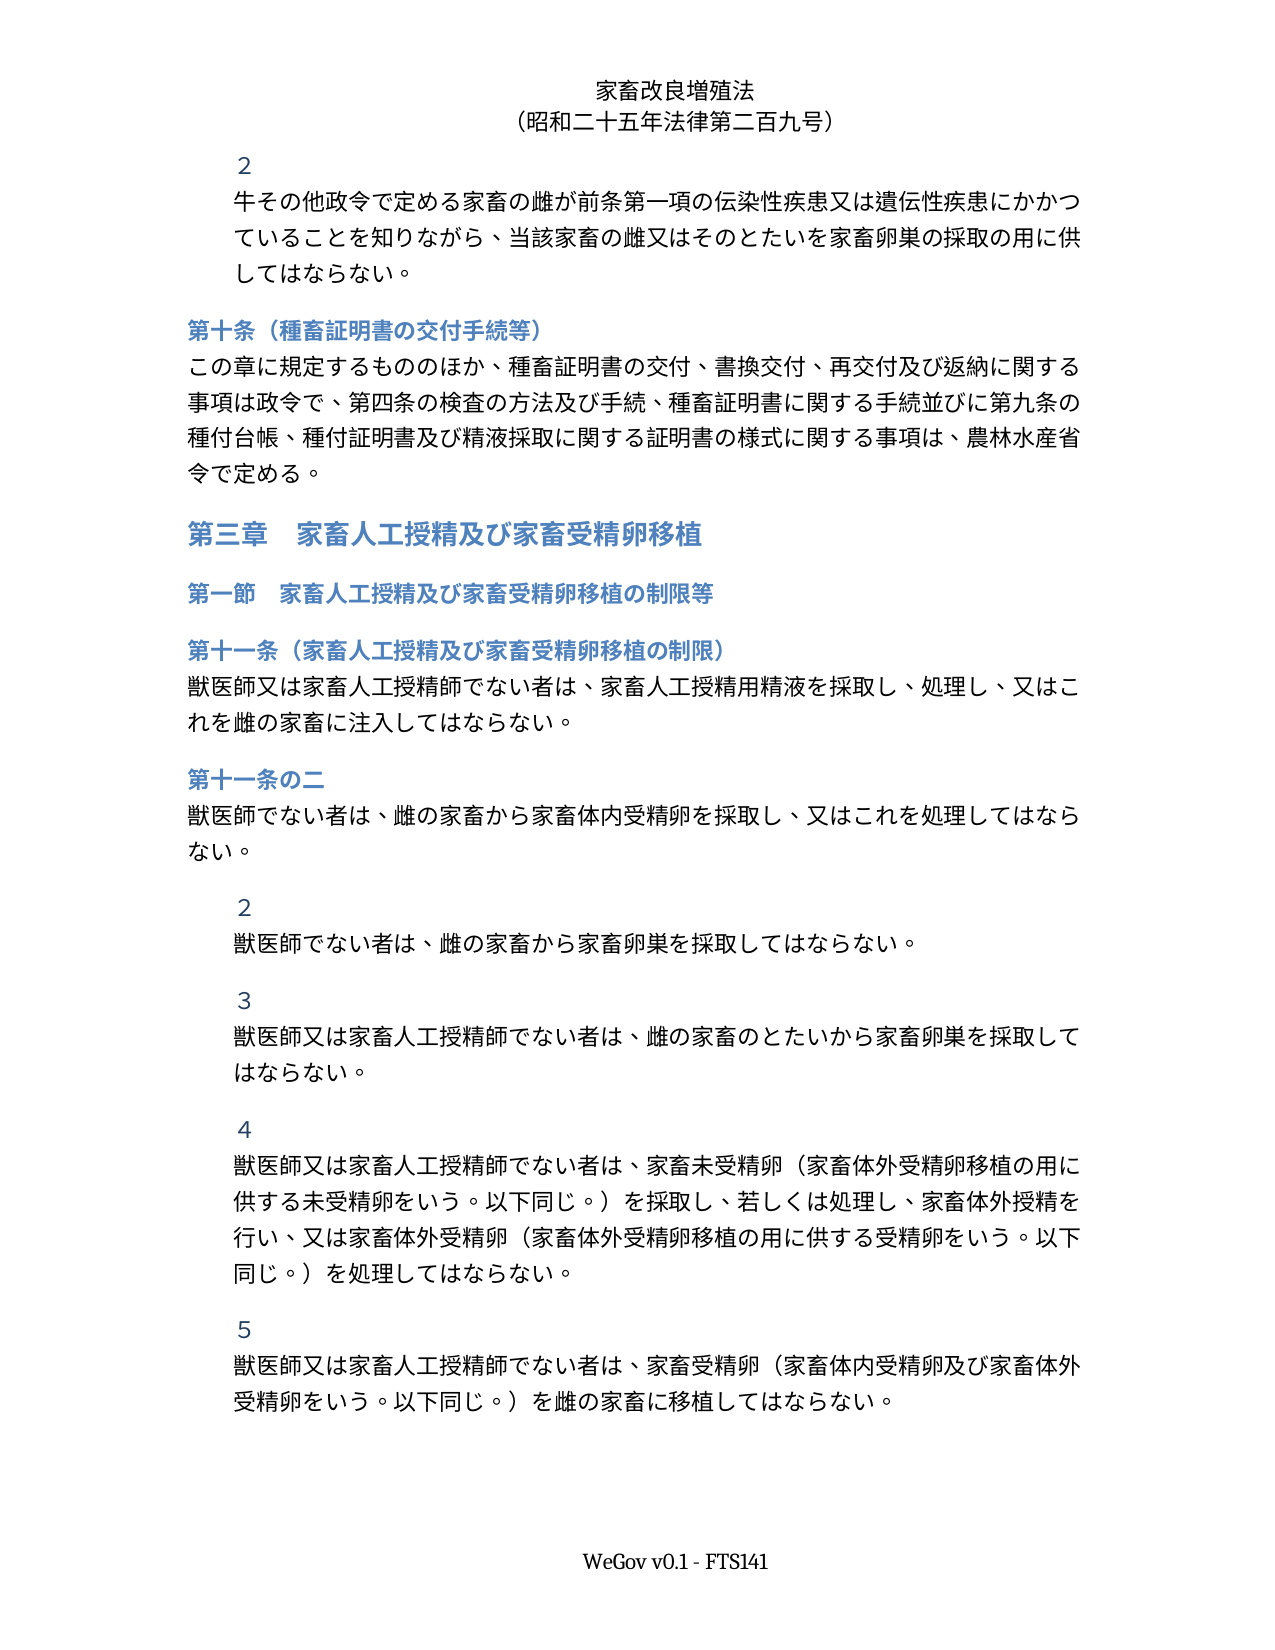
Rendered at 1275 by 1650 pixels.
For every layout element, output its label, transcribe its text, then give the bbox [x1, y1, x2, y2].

subtitle ５ [233, 1314, 1087, 1346]
text 獣医師又は家畜人工授精師でない者は、家畜人工授精用精液を採取し、処理し、又はこれを雌の家畜に注入してはならない。 [187, 671, 1087, 738]
subtitle ２ [233, 892, 1087, 924]
text 獣医師又は家畜人工授精師でない者は、家畜受精卵（家畜体内受精卵及び家畜体外受精卵をいう。以下同じ。）を雌の家畜に移植してはならない。 [233, 1350, 1087, 1417]
subtitle 第三章 家畜人工授精及び家畜受精卵移植 [187, 515, 1087, 552]
subtitle 第十一条の二 [187, 764, 1087, 795]
text 獣医師でない者は、雌の家畜から家畜体内受精卵を採取し、又はこれを処理してはならない。 [187, 800, 1087, 867]
subtitle 第十条（種畜証明書の交付手続等） [187, 314, 1087, 346]
subtitle 第十一条（家畜人工授精及び家畜受精卵移植の制限） [187, 635, 1087, 666]
subtitle 第一節 家畜人工授精及び家畜受精卵移植の制限等 [187, 578, 1087, 609]
subtitle ４ [233, 1114, 1087, 1145]
subtitle ２ [233, 150, 1087, 181]
text この章に規定するもののほか、種畜証明書の交付、書換交付、再交付及び返納に関する事項は政令で、第四条の検査の方法及び手続、種畜証明書に関する手続並びに第九条の種付台帳、種付証明書及び精液採取に関する証明書の様式に関する事項は、農林水産省令で定める。 [187, 351, 1087, 489]
text 獣医師又は家畜人工授精師でない者は、家畜未受精卵（家畜体外受精卵移植の用に供する未受精卵をいう。以下同じ。）を採取し、若しくは処理し、家畜体外授精を行い、又は家畜体外受精卵（家畜体外受精卵移植の用に供する受精卵をいう。以下同じ。）を処理してはならない。 [233, 1150, 1087, 1289]
text 獣医師又は家畜人工授精師でない者は、雌の家畜のとたいから家畜卵巣を採取してはならない。 [233, 1021, 1087, 1088]
text 牛その他政令で定める家畜の雌が前条第一項の伝染性疾患又は遺伝性疾患にかかつていることを知りながら、当該家畜の雌又はそのとたいを家畜卵巣の採取の用に供してはならない。 [233, 186, 1087, 289]
subtitle ３ [233, 985, 1087, 1016]
text 獣医師でない者は、雌の家畜から家畜卵巣を採取してはならない。 [233, 928, 1087, 959]
